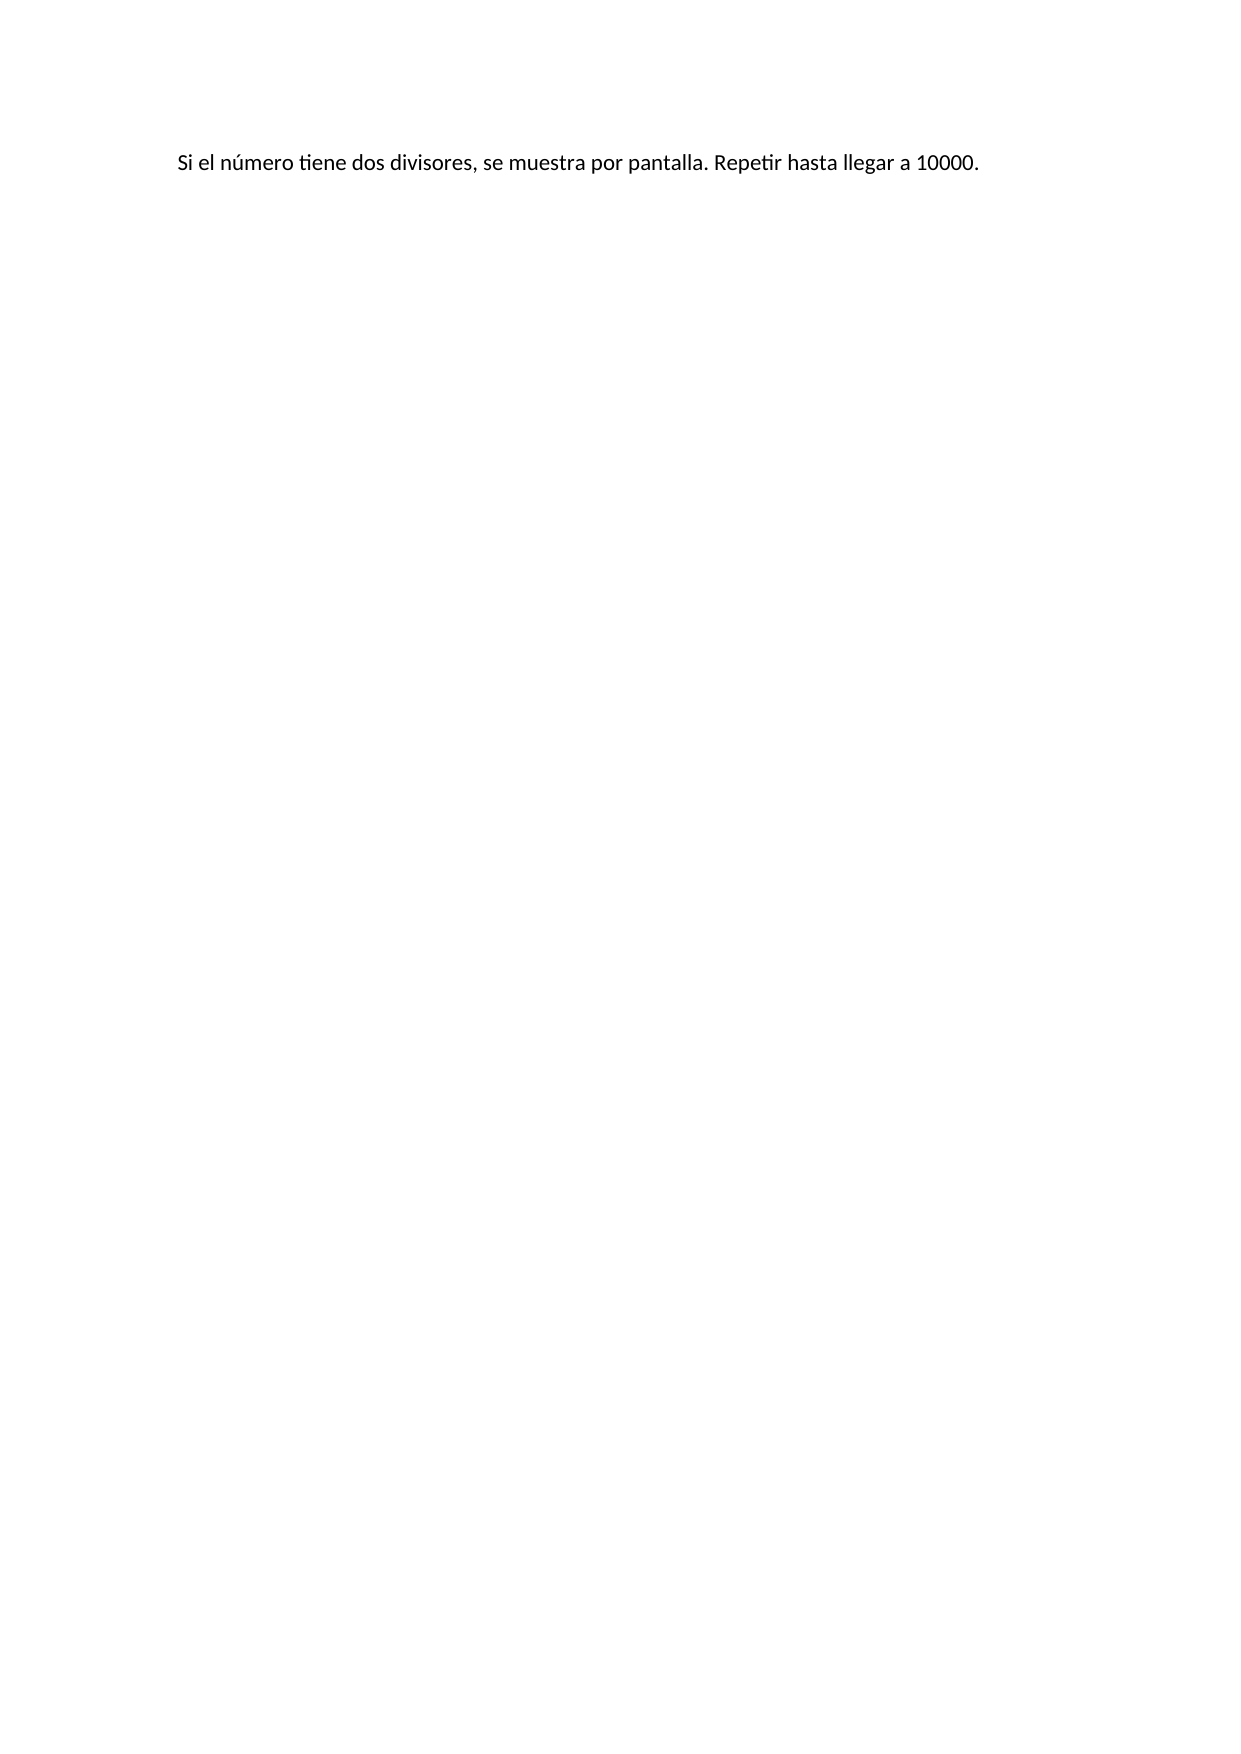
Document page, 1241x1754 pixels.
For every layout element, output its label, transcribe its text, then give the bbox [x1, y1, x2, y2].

text Si el número tiene dos divisores, se muestra por pantalla. Repetir hasta llegar a 10000. [177, 148, 1063, 176]
